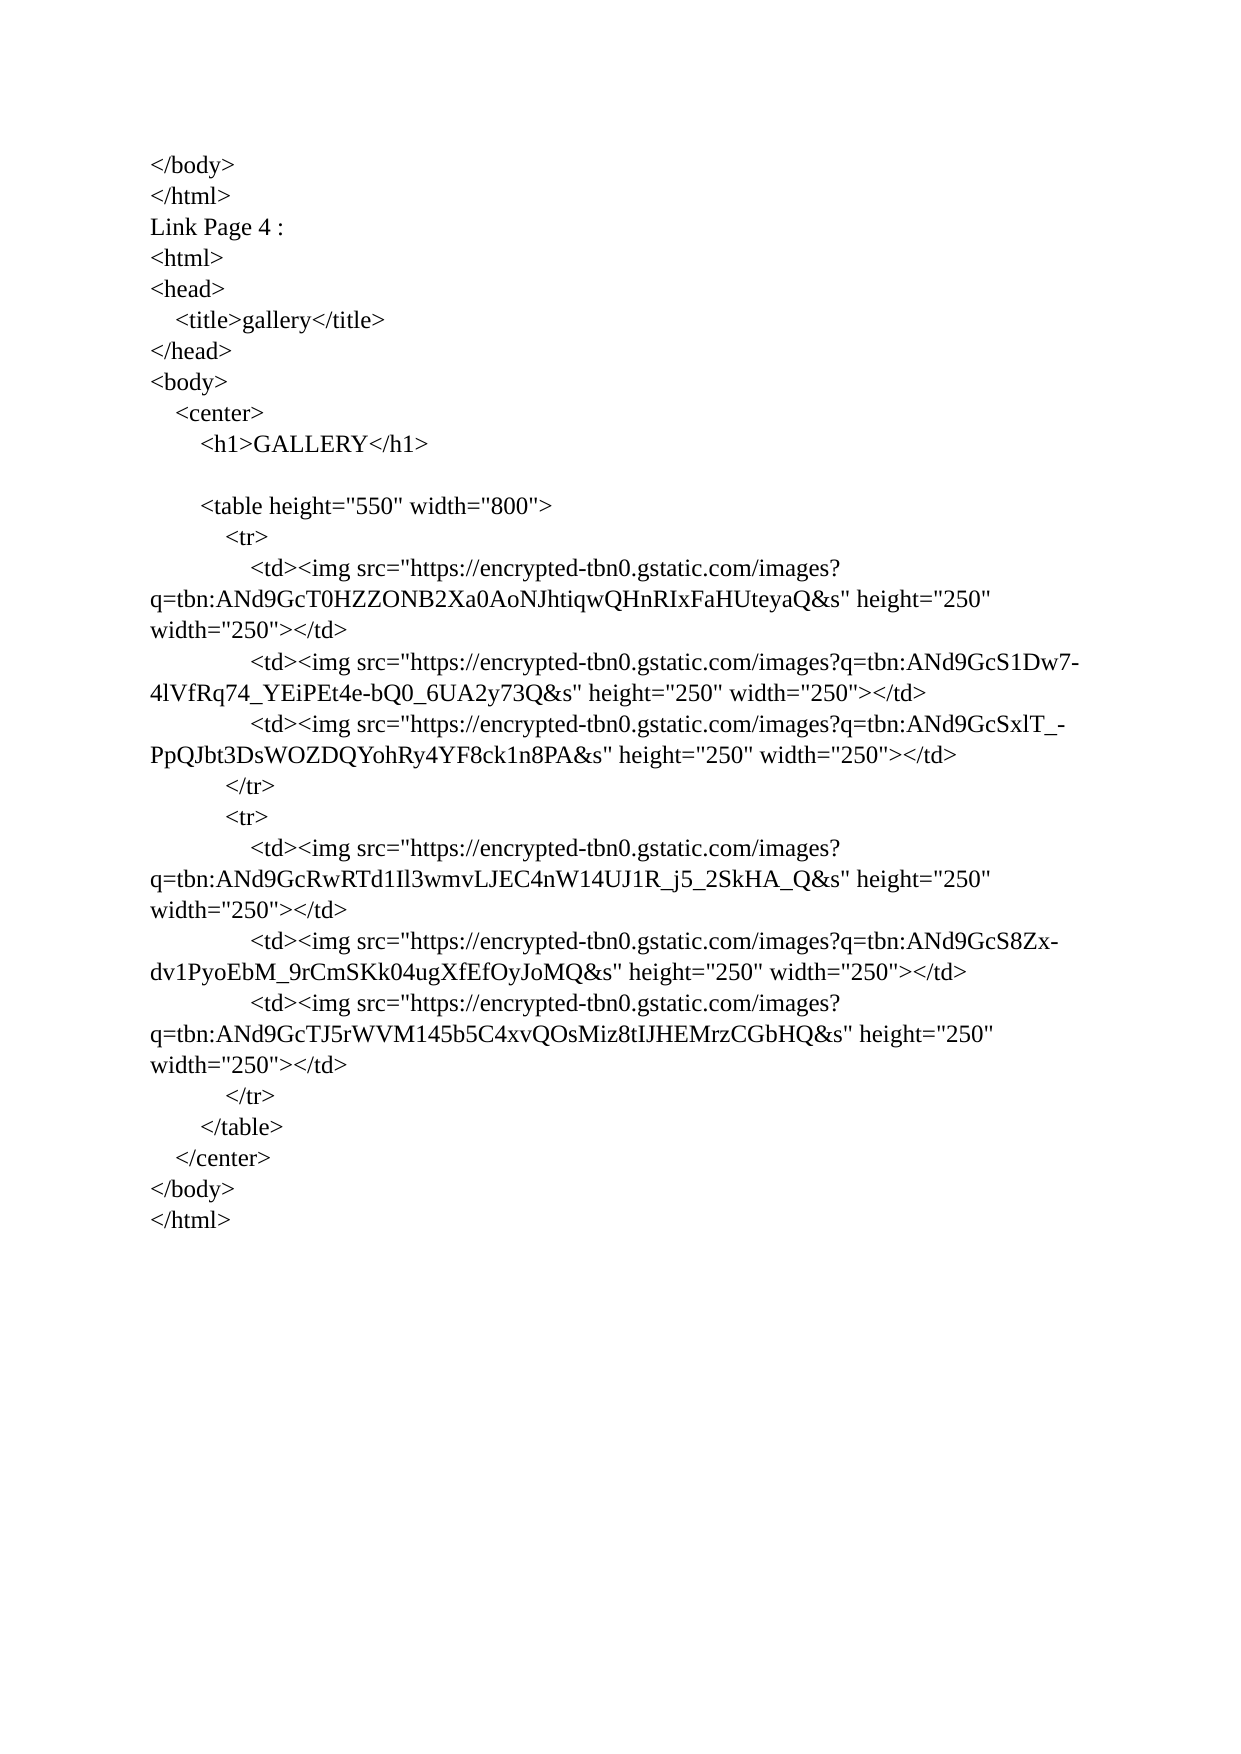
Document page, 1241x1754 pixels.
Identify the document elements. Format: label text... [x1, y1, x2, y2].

text </body> [150, 150, 1090, 179]
text </center> [150, 1143, 1090, 1172]
text </html> [150, 1205, 1090, 1234]
text </table> [150, 1112, 1090, 1141]
text </tr> [150, 1081, 1090, 1110]
text </html> [150, 181, 1090, 210]
text <td><img src="https://encrypted-tbn0.gstatic.com/images?q=tbn:ANd9GcRwRTd1Il3wmvLJEC4nW14UJ1R_j5_2SkHA_Q&s" height="250" width="250"></td> [150, 833, 1090, 924]
text <h1>GALLERY</h1> [150, 429, 1090, 458]
text </body> [150, 1174, 1090, 1203]
text </tr> [150, 771, 1090, 799]
text <center> [150, 398, 1090, 427]
text <td><img src="https://encrypted-tbn0.gstatic.com/images?q=tbn:ANd9GcS1Dw7-4lVfRq74_YEiPEt4e-bQ0_6UA2y73Q&s" height="250" width="250"></td> [150, 647, 1090, 706]
text <html> [150, 243, 1090, 272]
text <tr> [150, 802, 1090, 831]
text <head> [150, 274, 1090, 303]
text <td><img src="https://encrypted-tbn0.gstatic.com/images?q=tbn:ANd9GcS8Zx-dv1PyoEbM_9rCmSKk04ugXfEfOyJoMQ&s" height="250" width="250"></td> [150, 926, 1090, 986]
text <td><img src="https://encrypted-tbn0.gstatic.com/images?q=tbn:ANd9GcSxlT_-PpQJbt3DsWOZDQYohRy4YF8ck1n8PA&s" height="250" width="250"></td> [150, 709, 1090, 768]
text <table height="550" width="800"> [150, 491, 1090, 520]
text <td><img src="https://encrypted-tbn0.gstatic.com/images?q=tbn:ANd9GcT0HZZONB2Xa0AoNJhtiqwQHnRIxFaHUteyaQ&s" height="250" width="250"></td> [150, 553, 1090, 644]
text Link Page 4 : [150, 212, 1090, 241]
text <tr> [150, 522, 1090, 551]
text <td><img src="https://encrypted-tbn0.gstatic.com/images?q=tbn:ANd9GcTJ5rWVM145b5C4xvQOsMiz8tIJHEMrzCGbHQ&s" height="250" width="250"></td> [150, 988, 1090, 1079]
text <body> [150, 367, 1090, 396]
text </head> [150, 336, 1090, 365]
text <title>gallery</title> [150, 305, 1090, 334]
